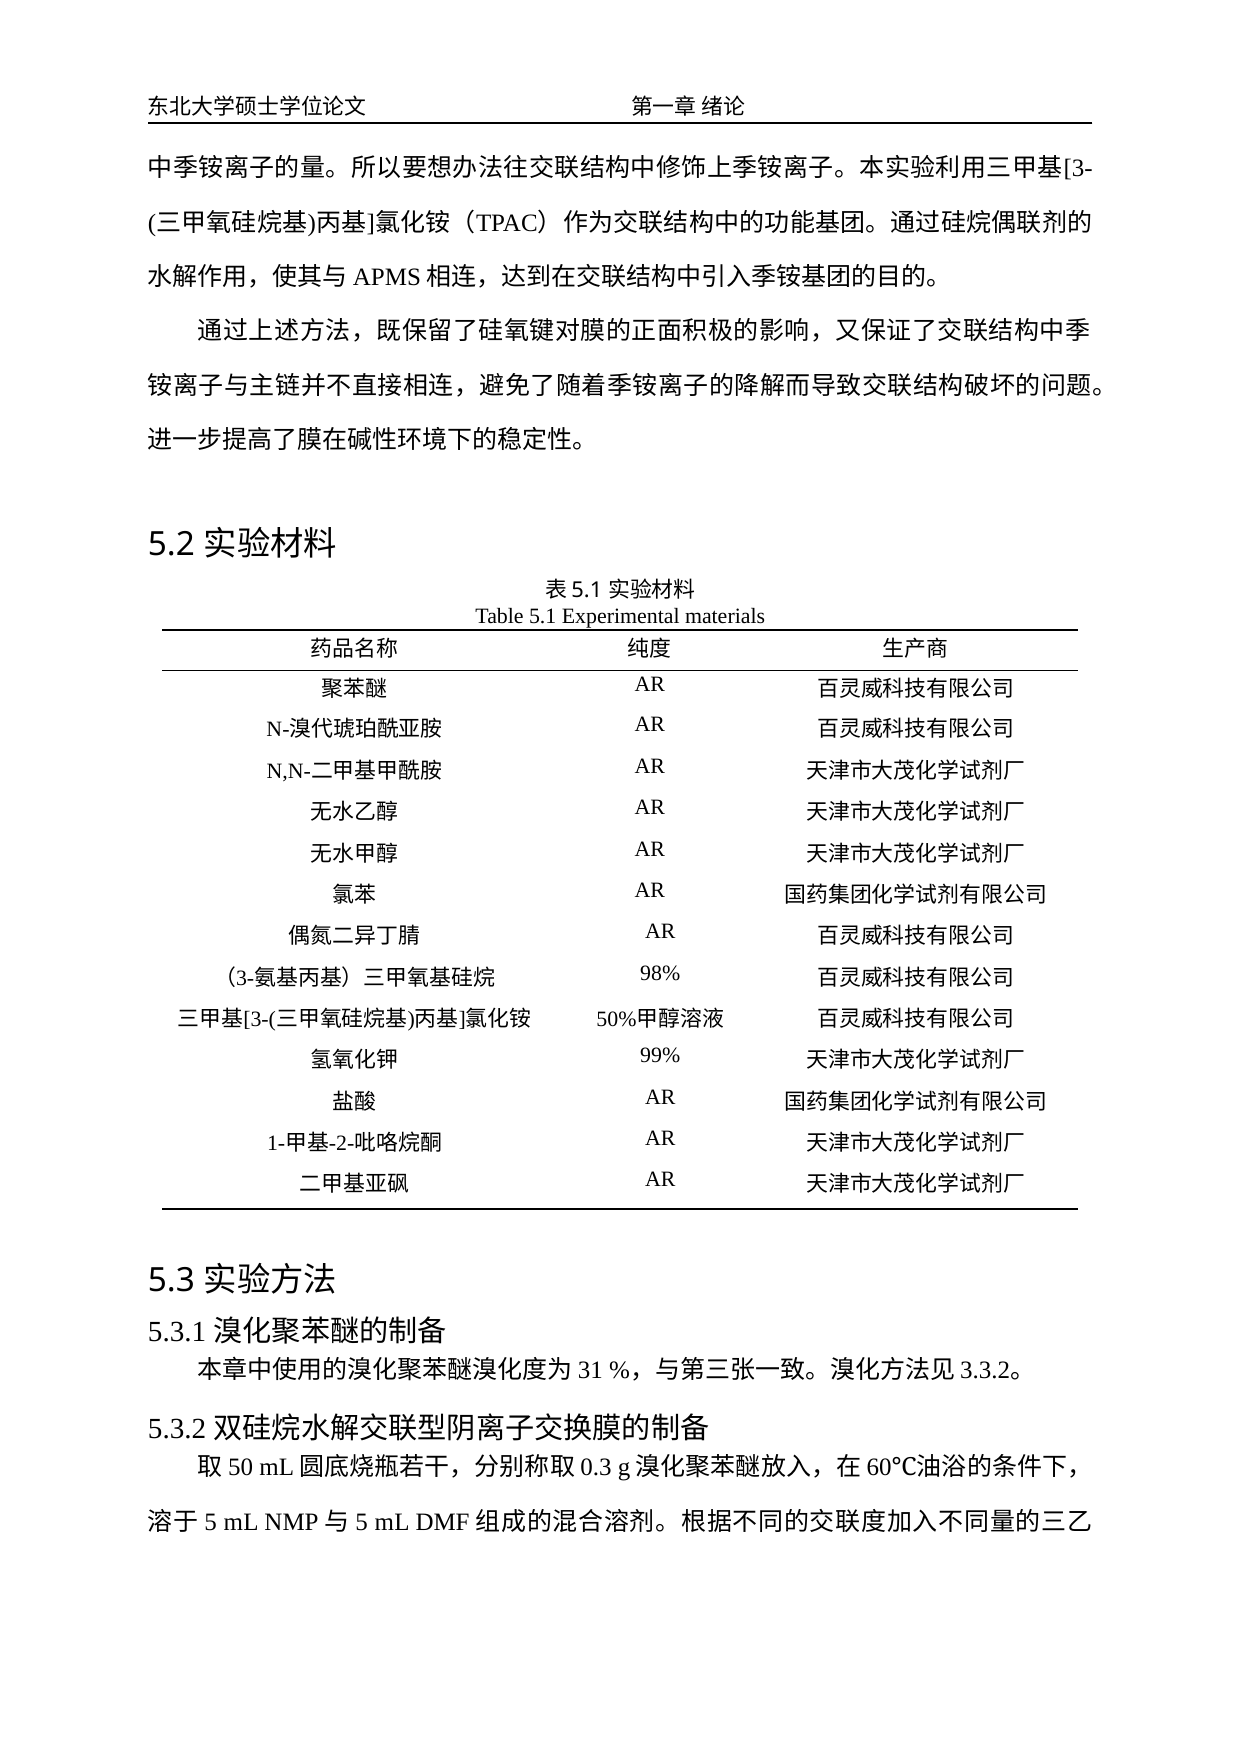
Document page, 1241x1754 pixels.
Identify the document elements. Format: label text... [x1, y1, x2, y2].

table_cell 国药集团化学试剂有限公司 [753, 1084, 1078, 1125]
table_cell AR [546, 753, 753, 794]
table_cell 氯苯 [162, 877, 546, 918]
text 3、因为上述反应占用了主链上与生成季铵离子的活性位点——溴甲基，减少了膜中季铵离子的量。所以要想办法往交联结构中修饰上季铵离子。本实验利用三甲基[3-(三甲氧硅烷基)丙基]氯化铵（TPAC）作为交联结构中的功能基团。通过硅烷偶联剂的水解作用，使其与APMS相连，达到在交联结构中引入季铵基团的目的。 [148, 148, 1092, 293]
text 表5.1 实验材料 [148, 572, 1092, 603]
table_header 生产商 [753, 631, 1078, 670]
table_cell 天津市大茂化学试剂厂 [753, 836, 1078, 877]
table_cell 百灵威科技有限公司 [753, 1001, 1078, 1042]
text 通过上述方法，既保留了硅氧键对膜的正面积极的影响，又保证了交联结构中季铵离子与主链并不直接相连，避免了随着季铵离子的降解而导致交联结构破坏的问题。进一步提高了膜在碱性环境下的稳定性。 [148, 311, 1092, 456]
table_cell 百灵威科技有限公司 [753, 960, 1078, 1001]
table_cell 天津市大茂化学试剂厂 [753, 1042, 1078, 1084]
table_cell AR [546, 836, 753, 877]
table_cell 百灵威科技有限公司 [753, 711, 1078, 753]
table_cell 偶氮二异丁腈 [162, 918, 546, 959]
table_cell 二甲基亚砜 [162, 1166, 546, 1208]
subtitle 5.2 实验材料 [148, 517, 1092, 566]
table_cell 聚苯醚 [162, 671, 546, 711]
subtitle 5.3.2 双硅烷水解交联型阴离子交换膜的制备 [148, 1404, 1092, 1447]
table_cell AR [546, 1084, 753, 1125]
table_cell 氢氧化钾 [162, 1042, 546, 1084]
table_cell 百灵威科技有限公司 [753, 671, 1078, 711]
subtitle 5.3 实验方法 [148, 1253, 1092, 1301]
table_cell 无水甲醇 [162, 836, 546, 877]
table_cell AR [546, 711, 753, 753]
table_cell 天津市大茂化学试剂厂 [753, 1125, 1078, 1166]
table_header 药品名称 [162, 631, 546, 670]
table_cell 1-甲基-2-吡咯烷酮 [162, 1125, 546, 1166]
table_cell AR [546, 1125, 753, 1166]
table_cell 天津市大茂化学试剂厂 [753, 1166, 1078, 1208]
table_cell N,N-二甲基甲酰胺 [162, 753, 546, 794]
table_cell AR [546, 1166, 753, 1208]
table_cell 98% [546, 960, 753, 1001]
table_cell 50%甲醇溶液 [546, 1001, 753, 1042]
table_cell N-溴代琥珀酰亚胺 [162, 711, 546, 753]
table_cell 99% [546, 1042, 753, 1084]
text 本章中使用的溴化聚苯醚溴化度为31 %，与第三张一致。溴化方法见3.3.2。 [148, 1350, 1092, 1386]
table_cell 国药集团化学试剂有限公司 [753, 877, 1078, 918]
table_header 纯度 [546, 631, 753, 670]
table_cell AR [546, 877, 753, 918]
table_cell AR [546, 918, 753, 959]
table_cell 无水乙醇 [162, 794, 546, 836]
table_cell AR [546, 671, 753, 711]
table_cell 天津市大茂化学试剂厂 [753, 794, 1078, 836]
subtitle 5.3.1 溴化聚苯醚的制备 [148, 1308, 1092, 1350]
table_cell 盐酸 [162, 1084, 546, 1125]
table_cell AR [546, 794, 753, 836]
table_cell 百灵威科技有限公司 [753, 918, 1078, 959]
table_cell 天津市大茂化学试剂厂 [753, 753, 1078, 794]
table_cell （3-氨基丙基）三甲氧基硅烷 [162, 960, 546, 1001]
text Table 5.1 Experimental materials [148, 603, 1092, 629]
table_cell 三甲基[3-(三甲氧硅烷基)丙基]氯化铵 [162, 1001, 546, 1042]
